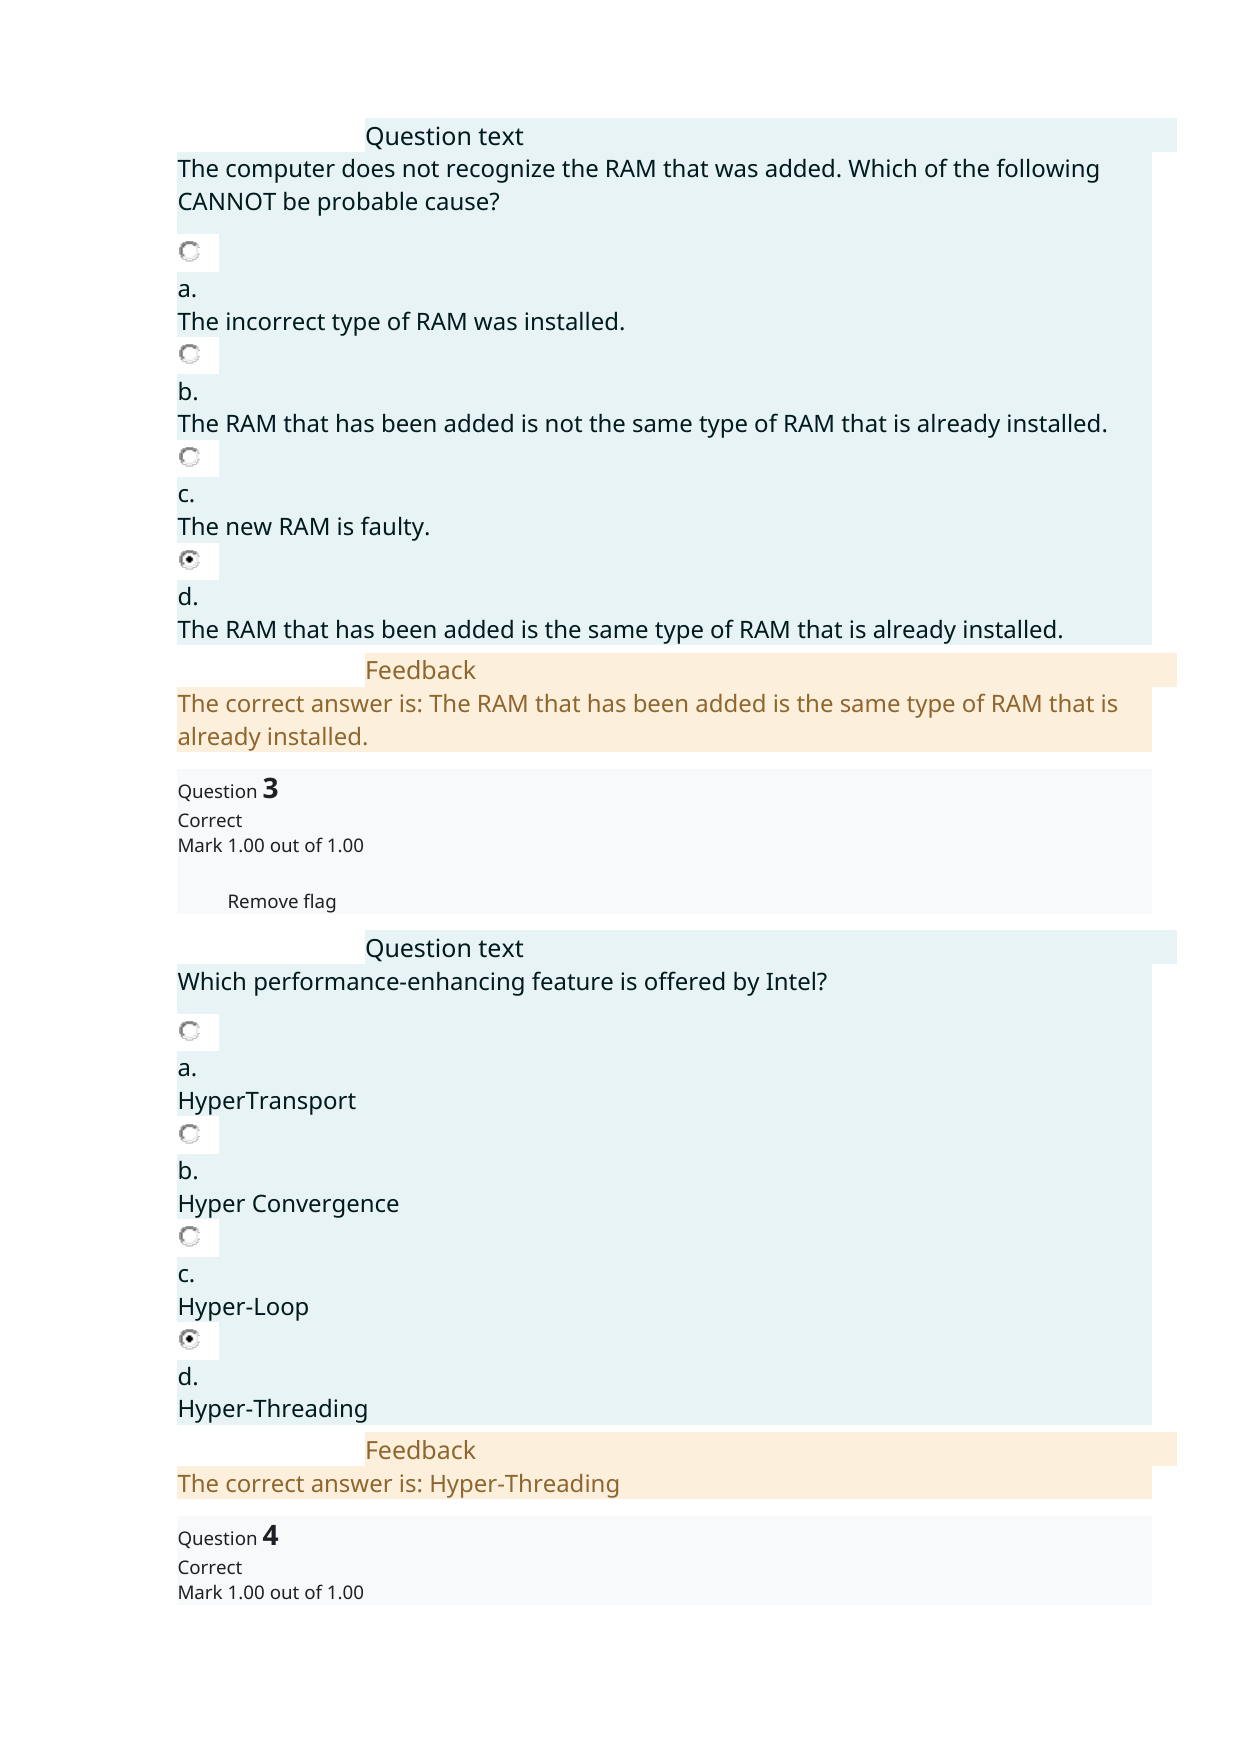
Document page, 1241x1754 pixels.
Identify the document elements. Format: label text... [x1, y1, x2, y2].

text HyperTransport [177, 1084, 1152, 1116]
text d. [177, 1360, 1152, 1392]
text Question text [365, 930, 1177, 964]
text The RAM that has been added is the same type of RAM that is already installed. [177, 613, 1152, 645]
text Remove flag [177, 858, 1152, 914]
text b. [177, 1154, 1152, 1187]
text Question 4 [177, 1516, 1152, 1554]
text a. [177, 1051, 1152, 1084]
text The correct answer is: The RAM that has been added is the same type of RAM that is already installed. [177, 687, 1152, 752]
text a. [177, 272, 1152, 304]
text The computer does not recognize the RAM that was added. Which of the following CANNOT be probable cause? [177, 152, 1152, 217]
text c. [177, 477, 1152, 510]
text b. [177, 374, 1152, 407]
text The incorrect type of RAM was installed. [177, 304, 1152, 337]
text Correct [177, 807, 1152, 833]
text Hyper-Loop [177, 1289, 1152, 1322]
text Question 3 [177, 769, 1152, 807]
text Hyper Convergence [177, 1187, 1152, 1219]
text Hyper-Threading [177, 1392, 1152, 1425]
text d. [177, 580, 1152, 613]
text Mark 1.00 out of 1.00 [177, 1579, 1152, 1605]
text Feedback [365, 653, 1177, 687]
text The correct answer is: Hyper-Threading [177, 1466, 1152, 1499]
text Question text [365, 118, 1177, 152]
text Which performance-enhancing feature is offered by Intel? [177, 964, 1152, 997]
text The new RAM is faulty. [177, 510, 1152, 542]
text c. [177, 1257, 1152, 1289]
text Mark 1.00 out of 1.00 [177, 833, 1152, 858]
text Correct [177, 1554, 1152, 1579]
text The RAM that has been added is not the same type of RAM that is already installed. [177, 407, 1152, 440]
text Feedback [365, 1432, 1177, 1466]
